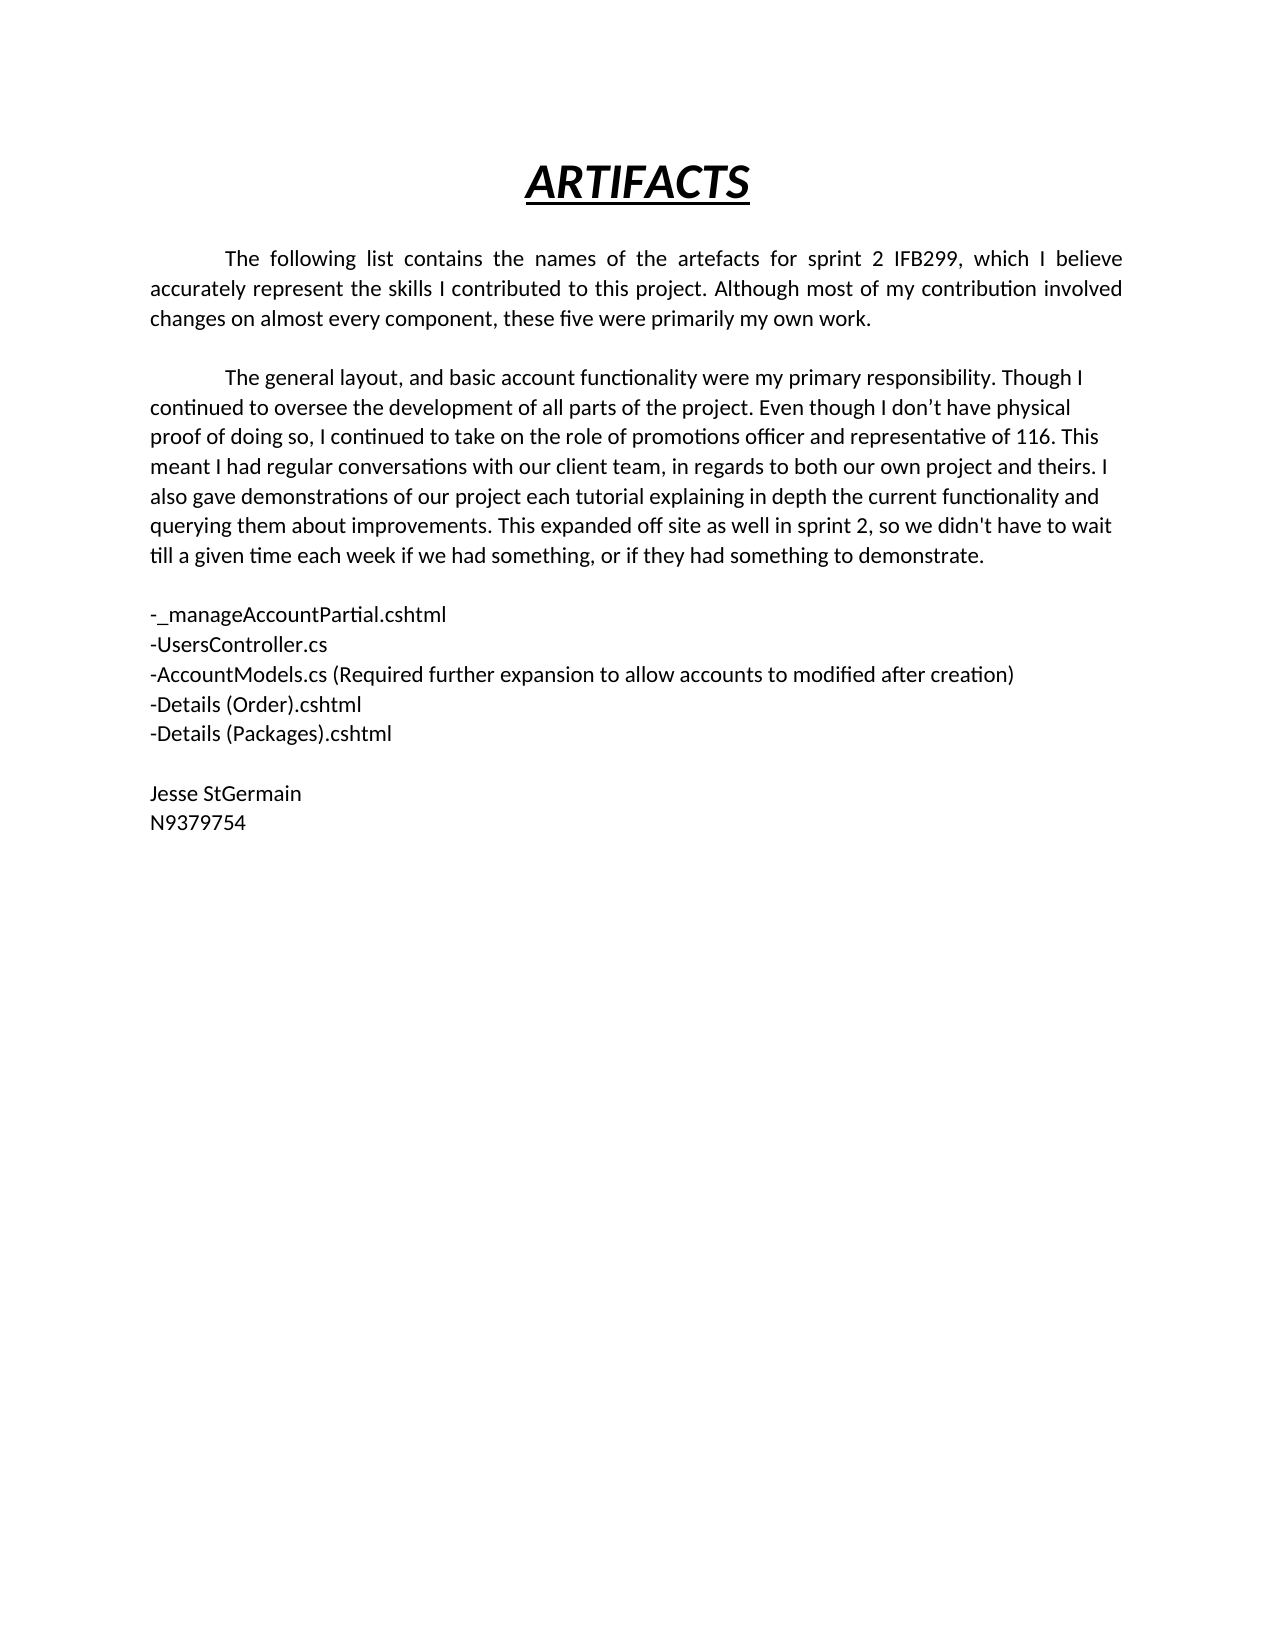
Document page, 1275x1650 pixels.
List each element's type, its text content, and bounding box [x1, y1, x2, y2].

text -AccountModels.cs (Required further expansion to allow accounts to modified after creation) [150, 660, 1125, 688]
text -UsersController.cs [150, 630, 1125, 658]
text The general layout, and basic account functionality were my primary responsibility. Though I continued to oversee the development of all parts of the project. Even though I don’t have physical proof of doing so, I continued to take on the role of promotions officer and representative of 116. This meant I had regular conversations with our client team, in regards to both our own project and theirs. I also gave demonstrations of our project each tutorial explaining in depth the current functionality and querying them about improvements. This expanded off site as well in sprint 2, so we didn't have to wait till a given time each week if we had something, or if they had something to demonstrate. -_manageAccountPartial.cshtml [150, 363, 1125, 629]
text The following list contains the names of the artefacts for sprint 2 IFB299, which I believe accurately represent the skills I contributed to this project. Although most of my contribution involved changes on almost every component, these five were primarily my own work. [150, 244, 1125, 332]
text -Details (Order).cshtml [150, 690, 1125, 718]
text Jesse StGermain [150, 779, 1125, 807]
text -Details (Packages).cshtml [150, 719, 1125, 747]
text ARTIFACTS [150, 150, 1125, 211]
text N9379754 [150, 808, 1125, 836]
